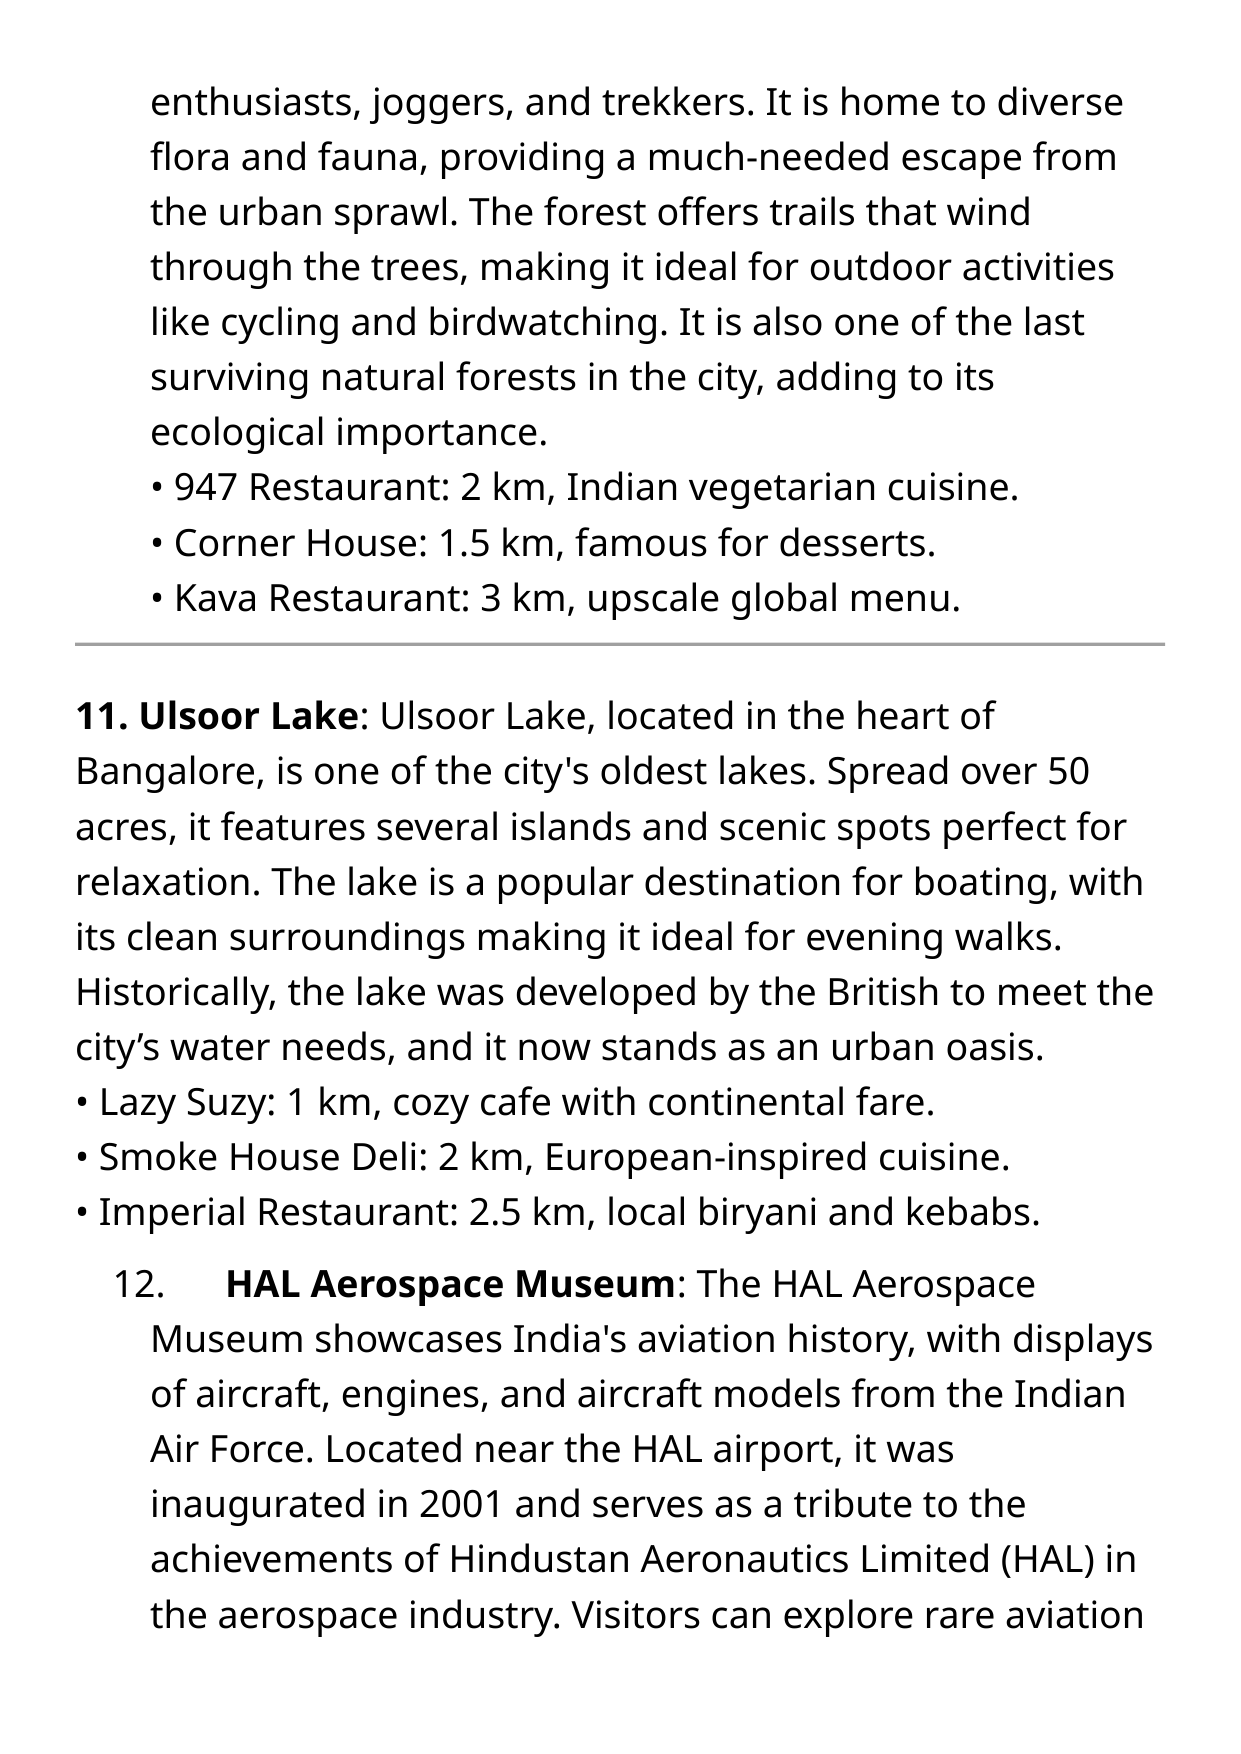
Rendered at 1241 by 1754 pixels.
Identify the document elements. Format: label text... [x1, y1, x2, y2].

text 11. Ulsoor Lake: Ulsoor Lake, located in the heart of Bangalore, is one of the city's oldest lakes. Spread over 50 acres, it features several islands and scenic spots perfect for relaxation. The lake is a popular destination for boating, with its clean surroundings making it ideal for evening walks. Historically, the lake was developed by the British to meet the city’s water needs, and it now stands as an urban oasis. • Lazy Suzy: 1 km, cozy cafe with continental fare. • Smoke House Deli: 2 km, European-inspired cuisine. • Imperial Restaurant: 2.5 km, local biryani and kebabs. [75, 689, 1165, 1237]
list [112, 75, 1165, 622]
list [112, 1257, 1165, 1639]
